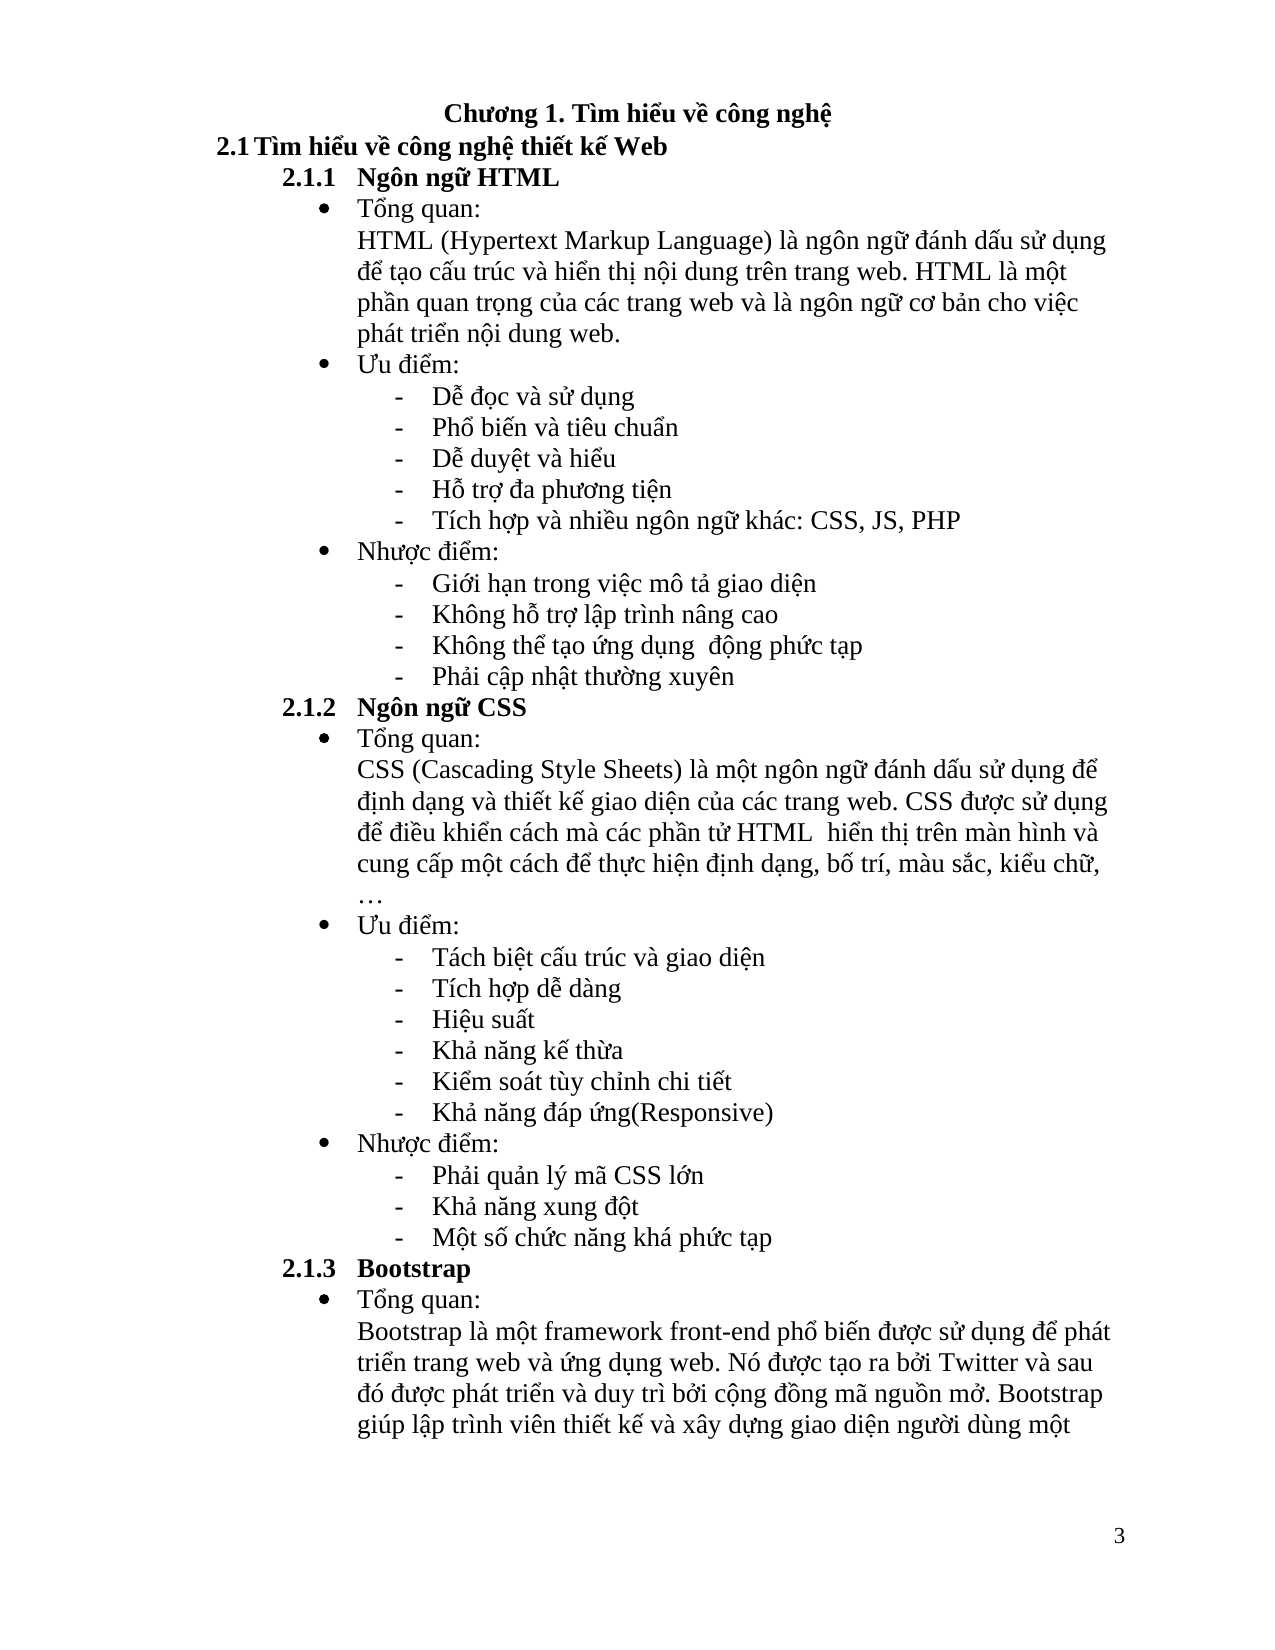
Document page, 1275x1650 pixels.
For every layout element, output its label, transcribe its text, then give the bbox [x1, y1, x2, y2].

list Phổ biến và tiêu chuẩn [394, 411, 1125, 442]
text Chương 1. Tìm hiểu về công nghệ [150, 89, 1125, 130]
list Dễ đọc và sử dụng [394, 380, 1125, 411]
list Không thể tạo ứng dụng động phức tạp [394, 629, 1125, 660]
list Phải cập nhật thường xuyên [394, 660, 1125, 691]
list Nhược điểm: [319, 535, 1125, 567]
list Giới hạn trong việc mô tả giao diện [394, 567, 1125, 598]
list Hiệu suất [394, 1003, 1125, 1034]
list Kiểm soát tùy chỉnh chi tiết [394, 1065, 1125, 1096]
list Ngôn ngữ HTML [282, 161, 1125, 193]
list Ưu điểm: [319, 348, 1125, 380]
list CSS (Cascading Style Sheets) là một ngôn ngữ đánh dấu sử dụng để định dạng và thiết kế giao diện của các trang web. CSS được sử dụng để điều khiển cách mà các phần tử HTML hiển thị trên màn hình và cung cấp một cách để thực hiện định dạng, bố trí, màu sắc, kiểu chữ,… [357, 754, 1125, 909]
list Dễ duyệt và hiểu [394, 442, 1125, 473]
list Khả năng kế thừa [394, 1034, 1125, 1065]
list Tổng quan: [319, 1283, 1125, 1314]
list Một số chức năng khá phức tạp [394, 1221, 1125, 1252]
list Hỗ trợ đa phương tiện [394, 473, 1125, 504]
list Tổng quan: [319, 722, 1125, 754]
list Ưu điểm: [319, 909, 1125, 941]
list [357, 1314, 1125, 1439]
list Phải quản lý mã CSS lớn [394, 1159, 1125, 1190]
list Nhược điểm: [319, 1127, 1125, 1159]
list Bootstrap [282, 1252, 1125, 1283]
list Khả năng xung đột [394, 1190, 1125, 1221]
list Không hỗ trợ lập trình nâng cao [394, 598, 1125, 629]
list Tổng quan: [319, 193, 1125, 224]
list Tích hợp và nhiều ngôn ngữ khác: CSS, JS, PHP [394, 504, 1125, 535]
list Tích hợp dễ dàng [394, 972, 1125, 1003]
list HTML (Hypertext Markup Language) là ngôn ngữ đánh dấu sử dụng để tạo cấu trúc và hiển thị nội dung trên trang web. HTML là một phần quan trọng của các trang web và là ngôn ngữ cơ bản cho việc phát triển nội dung web. [357, 224, 1125, 348]
list Ngôn ngữ CSS [282, 691, 1125, 722]
list Tìm hiểu về công nghệ thiết kế Web [216, 130, 1125, 161]
list Khả năng đáp ứng(Responsive) [394, 1096, 1125, 1127]
list Tách biệt cấu trúc và giao diện [394, 941, 1125, 972]
